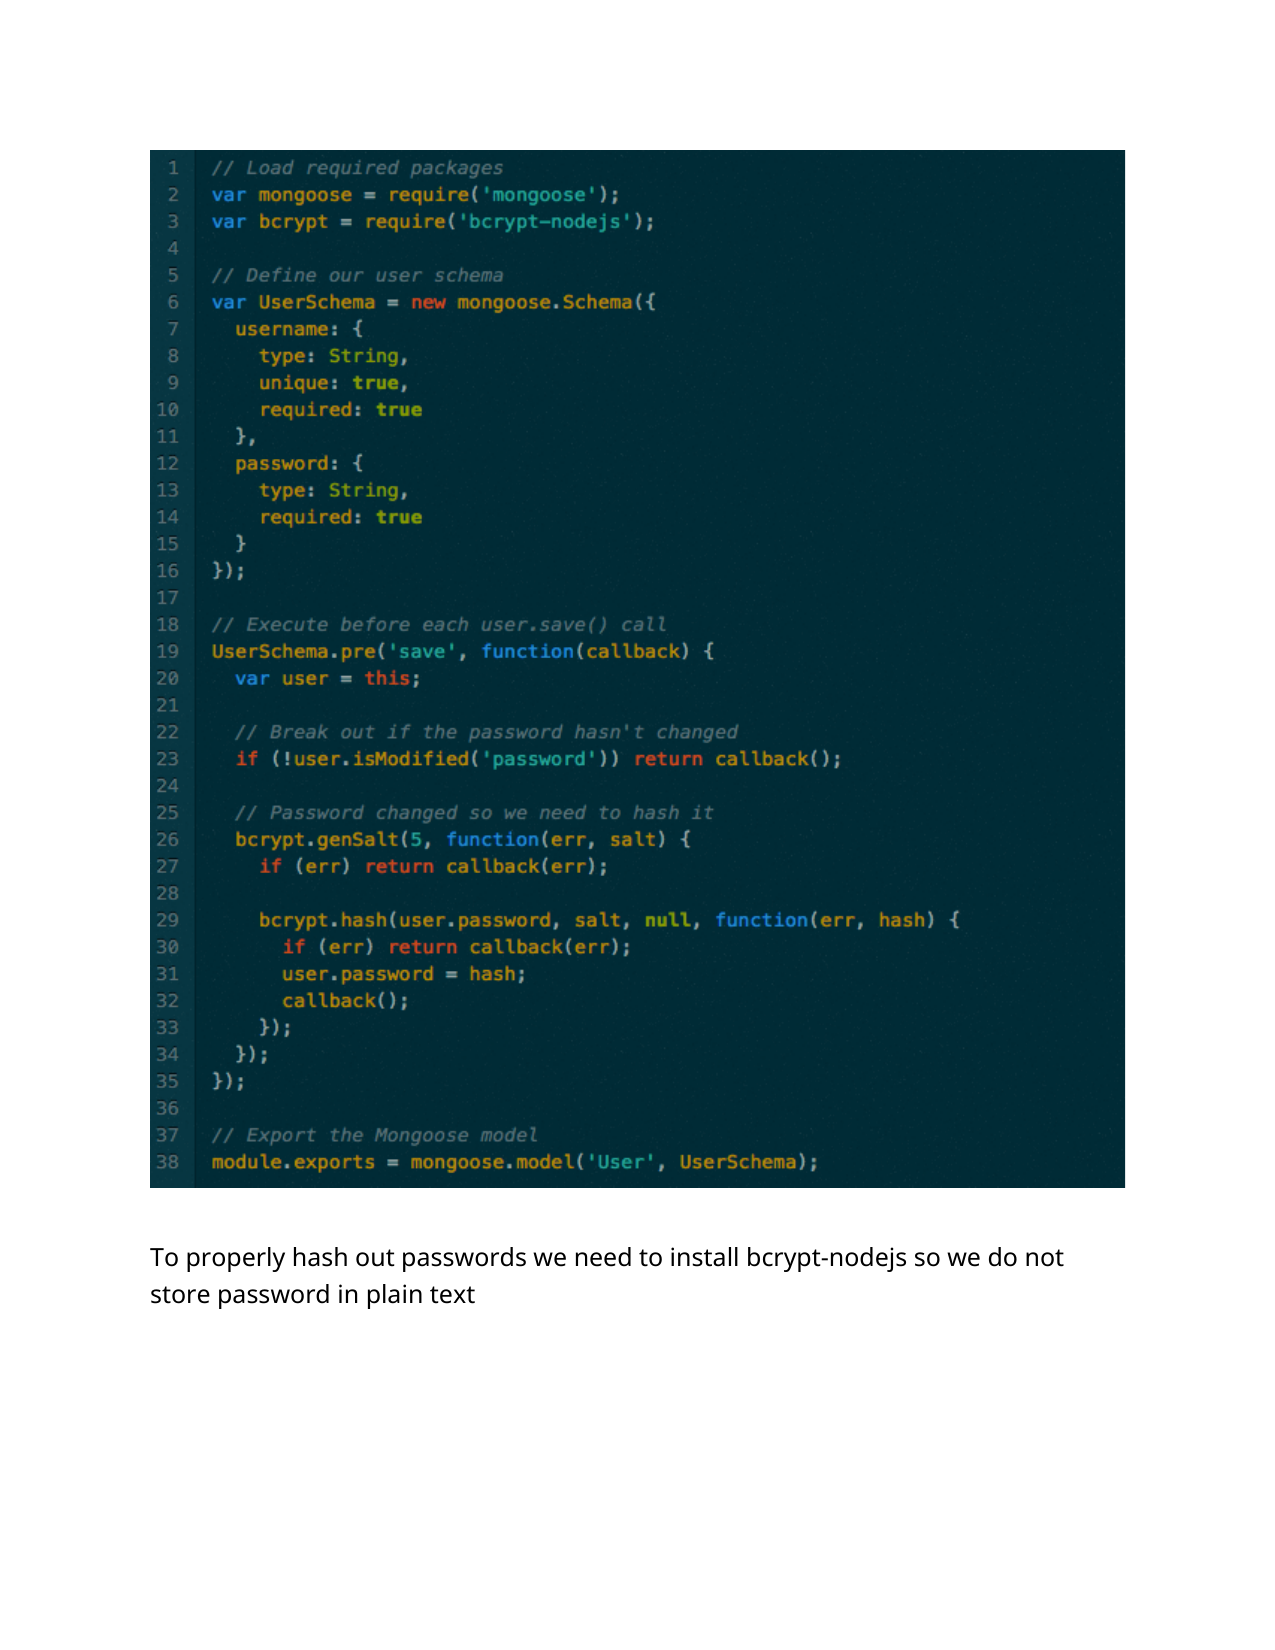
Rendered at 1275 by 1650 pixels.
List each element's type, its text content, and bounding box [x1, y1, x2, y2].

picture [449, 212, 454, 229]
picture [367, 164, 376, 174]
picture [436, 648, 445, 659]
picture [225, 618, 233, 633]
picture [379, 642, 384, 659]
picture [261, 1051, 266, 1064]
picture [448, 272, 457, 281]
picture [342, 164, 351, 174]
picture [576, 916, 596, 928]
picture [236, 675, 257, 685]
picture [540, 805, 586, 819]
picture [283, 970, 329, 981]
picture [377, 272, 387, 281]
picture [446, 972, 457, 978]
picture [342, 1128, 363, 1141]
picture [576, 751, 584, 766]
picture [247, 618, 258, 631]
text To properly hash out passwords we need to install bcrypt-nodejs so we do not store password in plain text [150, 1237, 1125, 1312]
picture [367, 726, 375, 738]
picture [505, 966, 515, 980]
picture [236, 725, 245, 740]
picture [506, 939, 563, 954]
picture [295, 754, 341, 766]
picture [951, 910, 959, 929]
picture [355, 486, 363, 496]
picture [260, 160, 294, 174]
picture [224, 269, 233, 284]
picture [705, 642, 713, 660]
picture [238, 567, 243, 580]
picture [261, 858, 270, 872]
picture [436, 186, 445, 201]
picture [693, 809, 701, 819]
picture [343, 809, 352, 819]
picture [261, 401, 351, 420]
picture [377, 621, 387, 631]
picture [587, 728, 596, 738]
picture [566, 836, 574, 846]
picture [365, 192, 375, 199]
picture [565, 621, 574, 631]
picture [575, 943, 610, 954]
picture [482, 858, 538, 874]
picture [447, 832, 455, 845]
picture [367, 213, 421, 232]
picture [310, 352, 314, 362]
picture [611, 809, 620, 819]
picture [247, 1128, 270, 1141]
picture [400, 621, 409, 631]
picture [213, 218, 222, 227]
picture [601, 186, 607, 202]
picture [424, 943, 433, 954]
picture [516, 836, 538, 846]
picture [424, 191, 433, 202]
picture [611, 728, 620, 738]
picture [305, 863, 341, 874]
picture [236, 831, 257, 847]
picture [717, 912, 724, 926]
picture [402, 997, 407, 1010]
picture [286, 752, 290, 765]
picture [285, 1024, 290, 1037]
picture [564, 218, 572, 229]
picture [835, 755, 840, 768]
picture [470, 728, 492, 742]
picture [213, 192, 222, 200]
picture [613, 751, 617, 766]
picture [388, 1160, 399, 1166]
picture [436, 271, 444, 281]
picture [297, 294, 327, 310]
picture [227, 1072, 232, 1089]
picture [458, 267, 504, 282]
picture [494, 755, 503, 769]
picture [648, 218, 653, 231]
picture [412, 809, 421, 819]
picture [693, 728, 714, 743]
picture [213, 643, 327, 659]
picture [237, 299, 246, 307]
picture [599, 728, 608, 738]
picture [572, 213, 584, 228]
picture [271, 621, 293, 631]
picture [775, 912, 782, 926]
picture [318, 621, 328, 631]
picture [541, 218, 560, 227]
picture [237, 1045, 245, 1063]
picture [376, 510, 422, 525]
picture [259, 213, 281, 229]
picture [577, 836, 586, 846]
picture [213, 299, 222, 308]
picture [377, 160, 399, 174]
picture [353, 751, 422, 766]
picture [494, 728, 503, 738]
picture [318, 809, 339, 819]
picture [495, 164, 503, 169]
picture [341, 219, 352, 226]
picture [259, 191, 351, 205]
picture [470, 966, 503, 981]
picture [551, 836, 562, 847]
picture [423, 621, 433, 631]
picture [472, 186, 477, 202]
picture [448, 617, 468, 631]
picture [681, 1155, 714, 1169]
picture [341, 483, 351, 496]
picture [482, 621, 492, 631]
picture [658, 728, 667, 738]
picture [283, 674, 329, 686]
picture [542, 728, 551, 738]
picture [353, 805, 364, 819]
picture [613, 191, 617, 204]
picture [402, 724, 411, 738]
picture [435, 724, 445, 738]
picture [271, 858, 281, 872]
picture [248, 751, 257, 765]
picture [250, 1046, 255, 1062]
picture [237, 751, 247, 765]
picture [564, 1154, 574, 1168]
picture [248, 161, 257, 174]
picture [307, 809, 315, 819]
picture [472, 215, 480, 229]
picture [274, 1018, 278, 1036]
picture [563, 294, 632, 309]
picture [552, 621, 562, 631]
picture [273, 267, 282, 276]
picture [587, 218, 596, 229]
picture [530, 755, 562, 766]
picture [787, 751, 808, 766]
picture [494, 169, 502, 174]
picture [494, 648, 514, 658]
picture [390, 992, 396, 1008]
picture [412, 940, 421, 953]
picture [458, 164, 492, 178]
picture [389, 406, 422, 417]
picture [344, 858, 348, 874]
picture [458, 298, 550, 313]
picture [589, 858, 595, 874]
picture [495, 218, 503, 228]
picture [578, 1153, 583, 1170]
picture [425, 218, 445, 229]
picture [600, 806, 608, 819]
picture [333, 379, 337, 389]
picture [224, 191, 234, 201]
picture [716, 725, 738, 738]
picture [636, 726, 644, 738]
picture [260, 272, 270, 281]
picture [214, 561, 223, 580]
picture [552, 724, 563, 738]
picture [658, 809, 666, 819]
picture [225, 161, 233, 175]
picture [669, 805, 679, 819]
picture [400, 272, 409, 281]
picture [751, 751, 784, 766]
picture [879, 912, 925, 928]
picture [484, 218, 492, 229]
picture [506, 728, 514, 738]
picture [494, 621, 503, 631]
picture [390, 911, 396, 928]
picture [355, 272, 364, 281]
picture [645, 833, 655, 846]
picture [751, 917, 760, 927]
picture [518, 191, 562, 205]
picture [365, 1158, 375, 1169]
picture [551, 648, 574, 658]
picture [355, 352, 363, 362]
picture [261, 509, 351, 528]
picture [307, 992, 317, 1007]
picture [285, 728, 294, 738]
picture [448, 191, 469, 202]
picture [494, 912, 550, 928]
picture [212, 1154, 257, 1169]
picture [600, 1155, 608, 1169]
picture [355, 406, 360, 416]
picture [717, 1154, 796, 1169]
picture [470, 809, 479, 819]
picture [412, 833, 421, 847]
picture [436, 916, 445, 926]
picture [259, 375, 329, 393]
picture [705, 806, 714, 819]
picture [367, 616, 376, 631]
picture [400, 1131, 409, 1141]
picture [622, 643, 679, 659]
picture [659, 830, 665, 847]
picture [412, 298, 446, 310]
picture [402, 830, 408, 847]
picture [575, 724, 586, 738]
picture [613, 939, 617, 955]
picture [506, 621, 515, 631]
picture [811, 750, 816, 767]
picture [376, 1128, 398, 1141]
picture [472, 750, 477, 767]
picture [237, 191, 245, 200]
picture [329, 482, 339, 498]
picture [811, 911, 817, 928]
picture [329, 943, 352, 954]
picture [682, 755, 702, 765]
picture [318, 164, 340, 178]
picture [684, 643, 688, 660]
picture [271, 806, 282, 819]
picture [542, 858, 548, 875]
picture [355, 648, 375, 659]
picture [447, 728, 457, 738]
picture [824, 750, 828, 767]
picture [259, 483, 305, 501]
picture [237, 218, 246, 227]
picture [610, 913, 620, 926]
picture [493, 191, 515, 202]
picture [319, 992, 376, 1008]
picture [352, 376, 399, 390]
picture [506, 218, 515, 232]
picture [412, 164, 433, 177]
picture [354, 319, 362, 338]
picture [470, 943, 492, 954]
picture [224, 299, 234, 309]
picture [412, 1131, 445, 1146]
picture [739, 751, 749, 765]
picture [317, 831, 375, 850]
picture [285, 215, 327, 232]
picture [669, 912, 679, 926]
picture [389, 191, 421, 205]
picture [273, 750, 278, 767]
picture [213, 161, 222, 175]
picture [308, 455, 327, 471]
picture [367, 860, 410, 874]
picture [493, 834, 502, 845]
picture [296, 1129, 315, 1141]
picture [330, 294, 375, 310]
picture [785, 917, 807, 927]
picture [341, 648, 351, 662]
picture [634, 621, 644, 631]
picture [612, 218, 620, 229]
picture [634, 831, 644, 846]
picture [518, 621, 528, 630]
picture [425, 726, 433, 738]
picture [647, 292, 655, 311]
picture [448, 160, 457, 174]
picture [636, 752, 679, 766]
picture [600, 617, 607, 634]
picture [260, 1018, 269, 1036]
picture [236, 460, 305, 474]
picture [634, 805, 655, 819]
picture [436, 164, 445, 174]
picture [213, 618, 222, 632]
picture [679, 912, 691, 926]
picture [517, 648, 526, 658]
picture [458, 916, 492, 931]
picture [576, 191, 586, 202]
picture [320, 938, 325, 955]
picture [424, 648, 433, 657]
picture [518, 1131, 527, 1141]
picture [482, 809, 492, 819]
picture [506, 832, 513, 845]
picture [333, 325, 337, 335]
picture [578, 642, 583, 659]
picture [259, 349, 305, 366]
picture [762, 914, 770, 926]
picture [283, 809, 293, 819]
picture [566, 863, 574, 872]
picture [377, 809, 387, 819]
picture [566, 755, 574, 765]
picture [812, 1158, 816, 1171]
picture [437, 943, 457, 953]
picture [284, 939, 293, 953]
picture [295, 939, 305, 953]
picture [567, 938, 571, 955]
picture [542, 831, 548, 848]
picture [341, 676, 352, 683]
picture [294, 1155, 362, 1173]
picture [494, 939, 504, 953]
picture [682, 830, 690, 848]
picture [341, 912, 387, 928]
picture [214, 1072, 222, 1090]
picture [259, 621, 269, 631]
picture [541, 648, 549, 657]
picture [376, 403, 386, 416]
picture [295, 728, 316, 738]
picture [481, 1127, 516, 1141]
picture [506, 755, 514, 766]
picture [342, 728, 363, 738]
picture [341, 349, 351, 362]
picture [645, 916, 667, 928]
picture [271, 725, 282, 738]
picture [636, 1158, 644, 1168]
picture [637, 293, 641, 310]
picture [448, 1131, 469, 1141]
picture [610, 836, 632, 847]
picture [355, 943, 363, 953]
picture [379, 991, 384, 1008]
picture [529, 215, 538, 228]
picture [517, 728, 538, 739]
picture [648, 616, 654, 631]
picture [411, 1158, 504, 1173]
picture [412, 648, 421, 659]
picture [413, 863, 433, 872]
picture [331, 1129, 339, 1141]
picture [236, 325, 270, 336]
picture [388, 833, 397, 846]
picture [447, 863, 468, 874]
picture [531, 1127, 537, 1141]
picture [413, 966, 433, 981]
picture [283, 997, 305, 1008]
picture [551, 863, 562, 874]
picture [821, 916, 831, 927]
picture [259, 912, 281, 928]
picture [929, 911, 934, 928]
picture [273, 325, 329, 336]
picture [354, 160, 361, 174]
picture [519, 970, 524, 983]
picture [846, 916, 855, 926]
picture [308, 164, 317, 174]
picture [413, 272, 423, 281]
picture [470, 858, 480, 872]
picture [237, 806, 245, 820]
picture [482, 644, 490, 657]
picture [225, 1128, 233, 1143]
picture [600, 213, 605, 232]
picture [297, 857, 302, 874]
picture [576, 621, 586, 631]
picture [516, 1154, 562, 1169]
picture [424, 751, 433, 765]
picture [295, 619, 316, 631]
picture [518, 755, 526, 766]
picture [261, 833, 304, 850]
picture [400, 916, 433, 928]
picture [330, 271, 351, 281]
picture [623, 1158, 632, 1169]
picture [248, 725, 257, 740]
picture [295, 809, 304, 819]
picture [365, 670, 409, 686]
picture [259, 295, 293, 310]
picture [227, 562, 232, 578]
picture [341, 970, 410, 984]
picture [458, 836, 491, 846]
picture [436, 751, 468, 766]
picture [329, 348, 340, 363]
picture [237, 534, 245, 552]
picture [540, 621, 550, 631]
picture [224, 218, 234, 228]
picture [602, 750, 607, 766]
picture [377, 831, 387, 846]
picture [388, 724, 397, 738]
picture [529, 646, 537, 657]
picture [624, 943, 629, 956]
picture [295, 272, 317, 281]
picture [600, 912, 609, 926]
picture [389, 272, 397, 281]
picture [355, 513, 360, 523]
picture [271, 1131, 293, 1145]
picture [388, 300, 399, 306]
picture [365, 348, 398, 366]
picture [388, 805, 409, 819]
picture [389, 943, 410, 955]
picture [354, 454, 362, 472]
picture [285, 267, 291, 276]
picture [213, 269, 221, 283]
picture [505, 809, 527, 819]
picture [623, 621, 632, 631]
picture [612, 1158, 619, 1169]
picture [261, 675, 268, 684]
picture [261, 1154, 281, 1169]
picture [660, 616, 666, 631]
picture [727, 917, 748, 926]
picture [401, 648, 409, 659]
picture [341, 618, 363, 631]
picture [318, 724, 328, 738]
picture [285, 913, 327, 931]
picture [835, 916, 843, 926]
picture [577, 863, 586, 872]
picture [636, 212, 641, 229]
picture [424, 805, 458, 823]
picture [367, 937, 372, 955]
picture [150, 150, 195, 1188]
picture [564, 191, 572, 202]
picture [365, 482, 398, 501]
picture [716, 755, 737, 766]
picture [587, 648, 608, 659]
picture [611, 643, 620, 658]
picture [213, 1129, 221, 1143]
picture [389, 621, 399, 631]
picture [237, 427, 245, 445]
picture [518, 218, 527, 232]
picture [434, 621, 445, 631]
picture [800, 1153, 805, 1170]
picture [248, 806, 257, 820]
picture [247, 269, 258, 281]
picture [669, 724, 690, 738]
